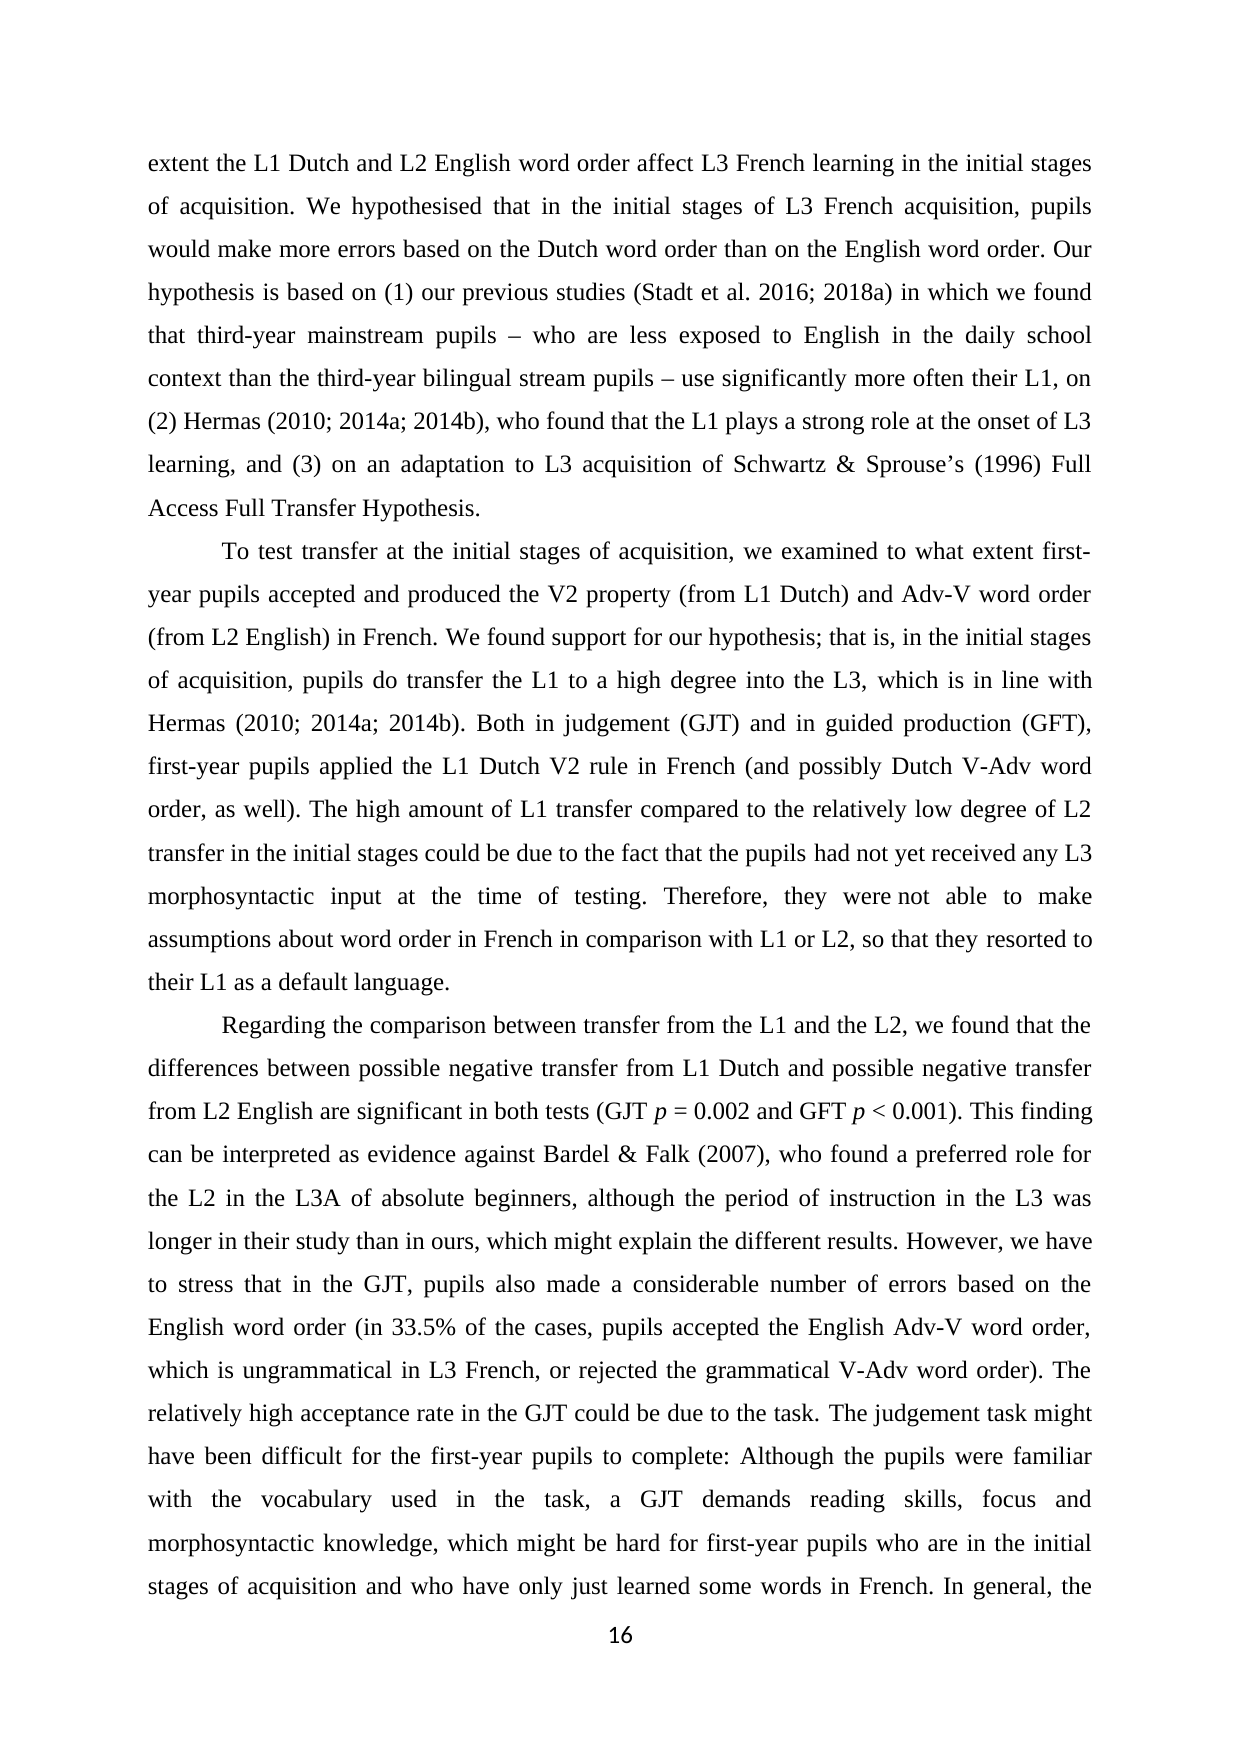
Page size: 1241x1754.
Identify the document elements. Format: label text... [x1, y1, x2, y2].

text To test transfer at the initial stages of acquisition, we examined to what extent first-year pupils accepted and produced the V2 property (from L1 Dutch) and Adv-V word order (from L2 English) in French. We found support for our hypothesis; that is, in the initial stages of acquisition, pupils do transfer the L1 to a high degree into the L3, which is in line with Hermas (2010; 2014a; 2014b). Both in judgement (GJT) and in guided production (GFT), first-year pupils applied the L1 Dutch V2 rule in French (and possibly Dutch V-Adv word order, as well). The high amount of L1 transfer compared to the relatively low degree of L2 transfer in the initial stages could be due to the fact that the pupils had not yet received any L3 morphosyntactic input at the time of testing. Therefore, they were not able to make assumptions about word order in French in comparison with L1 or L2, so that they resorted to their L1 as a default language. [148, 536, 1093, 996]
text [148, 1010, 1093, 1599]
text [148, 148, 1093, 521]
